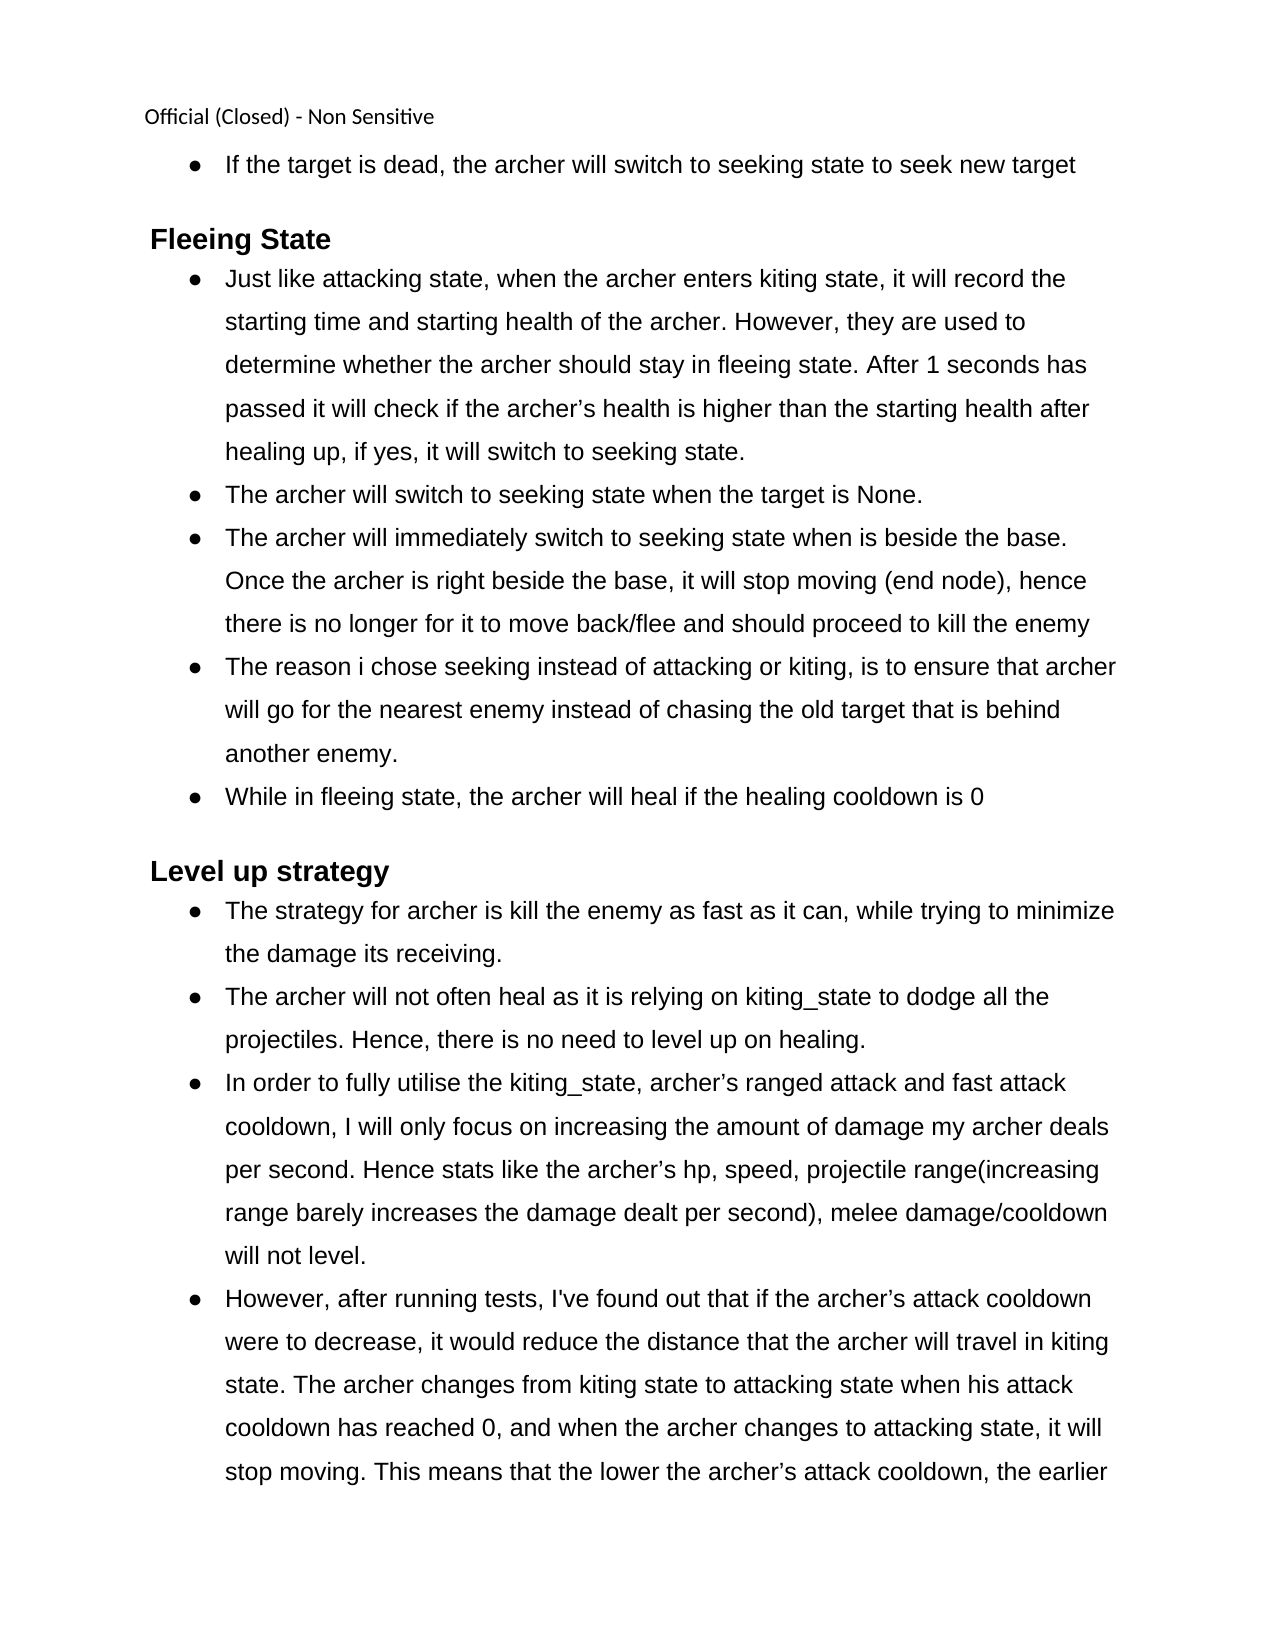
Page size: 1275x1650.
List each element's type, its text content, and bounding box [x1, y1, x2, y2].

list The strategy for archer is kill the enemy as fast as it can, while trying to minimize the damage its receiving. [187, 896, 1125, 968]
list The archer will switch to seeking state when the target is None. [187, 480, 1125, 508]
subtitle Fleeing State [150, 222, 1125, 256]
list While in fleeing state, the archer will heal if the healing cooldown is 0 [187, 782, 1125, 810]
list The archer will immediately switch to seeking state when is beside the base. Once the archer is right beside the base, it will stop moving (end node), hence there is no longer for it to move back/flee and should proceed to kill the enemy [187, 523, 1125, 638]
list If the target is dead, the archer will switch to seeking state to seek new target [187, 150, 1125, 179]
list The reason i chose seeking instead of attacking or kiting, is to ensure that archer will go for the nearest enemy instead of chasing the old target that is behind another enemy. [187, 652, 1125, 767]
list Just like attacking state, when the archer enters kiting state, it will record the starting time and starting health of the archer. However, they are used to determine whether the archer should stay in fleeing state. After 1 seconds has passed it will check if the archer’s health is higher than the starting health after healing up, if yes, it will switch to seeking state. [187, 264, 1125, 465]
list The archer will not often heal as it is relying on kiting_state to dodge all the projectiles. Hence, there is no need to level up on healing. [187, 982, 1125, 1054]
list In order to fully utilise the kiting_state, archer’s ranged attack and fast attack cooldown, I will only focus on increasing the amount of damage my archer deals per second. Hence stats like the archer’s hp, speed, projectile range(increasing range barely increases the damage dealt per second), melee damage/cooldown will not level. [187, 1068, 1125, 1269]
subtitle Level up strategy [150, 854, 1125, 887]
